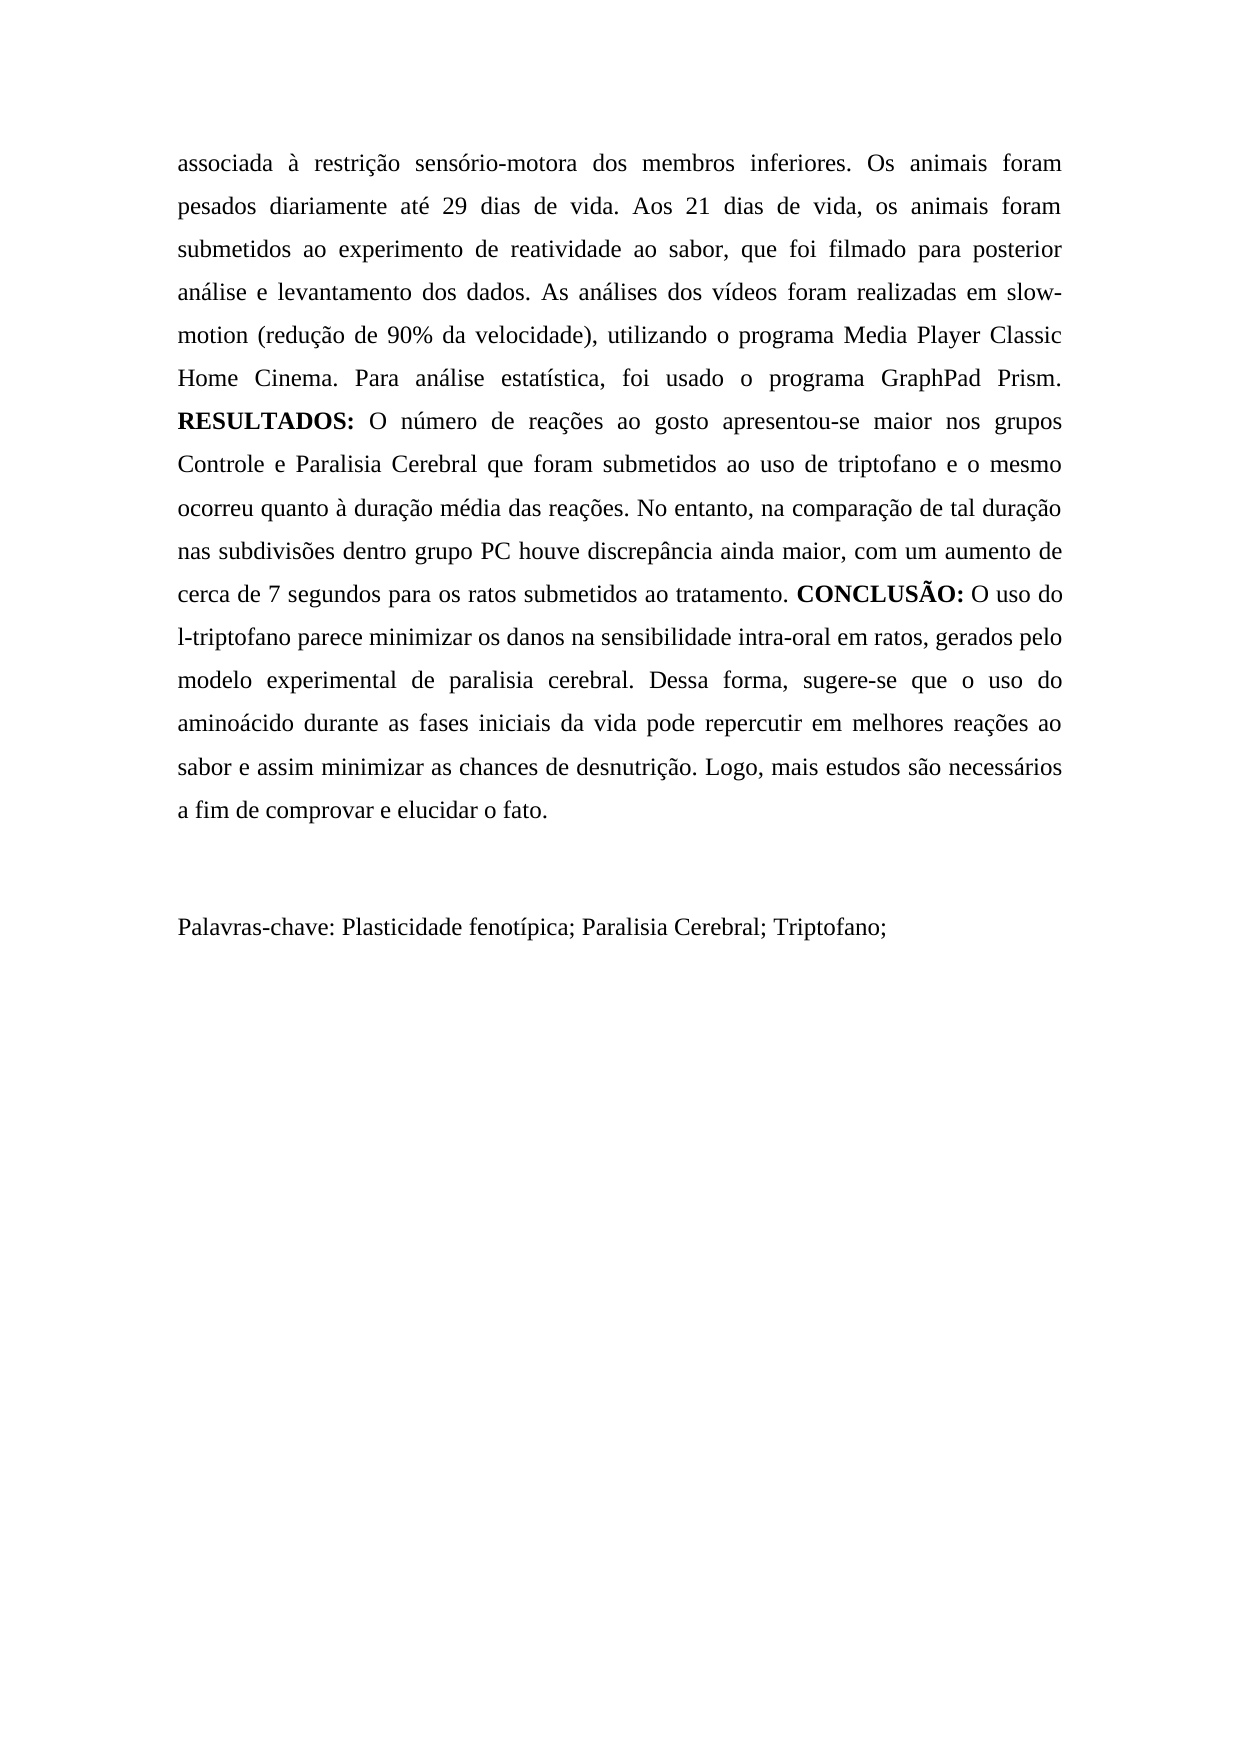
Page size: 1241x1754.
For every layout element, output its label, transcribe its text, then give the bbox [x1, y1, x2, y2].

text Palavras-chave: Plasticidade fenotípica; Paralisia Cerebral; Triptofano; [177, 912, 1063, 941]
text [177, 148, 1063, 823]
